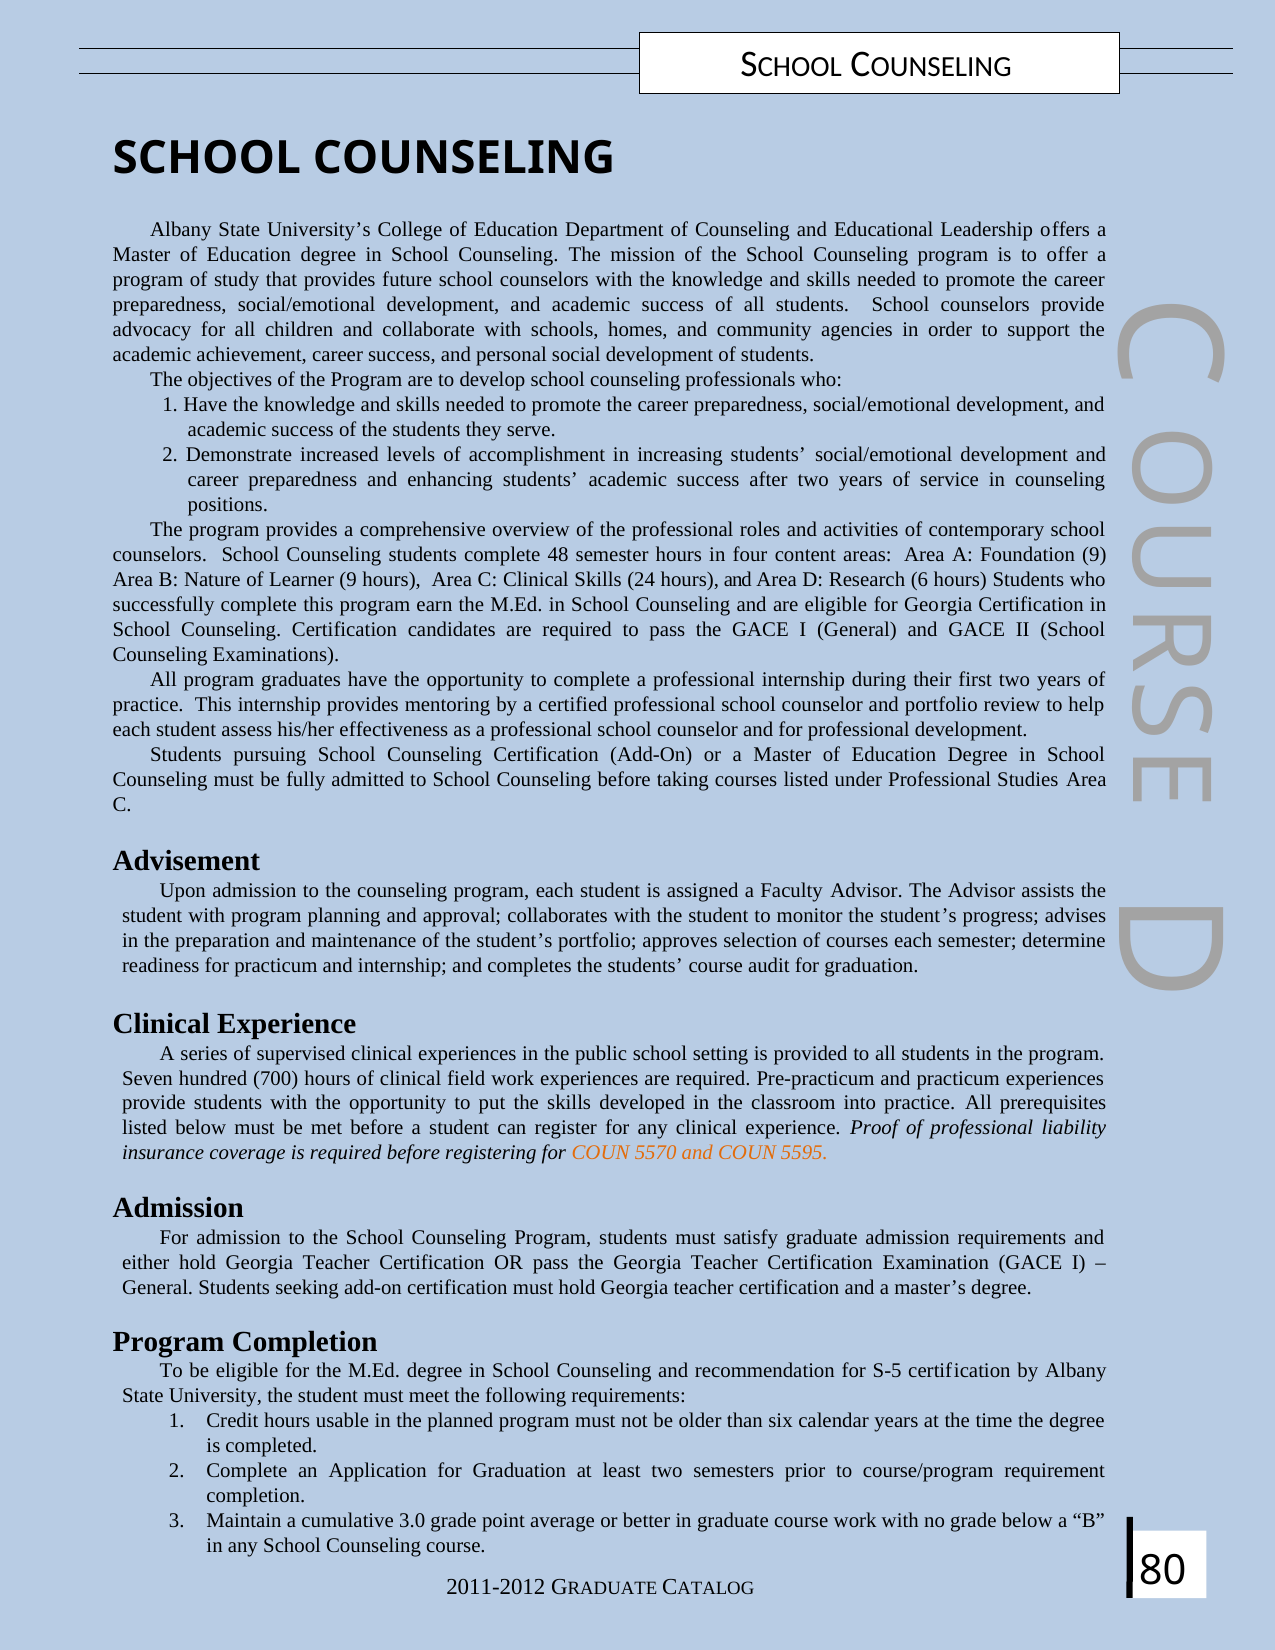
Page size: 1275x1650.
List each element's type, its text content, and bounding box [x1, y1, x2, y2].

text A series of supervised clinical experiences in the public school setting is provided to all students in the program. Seven hundred (700) hours of clinical field work experiences are required. Pre-practicum and practicum experiences provide students with the opportunity to put the skills developed in the classroom into practice. All prerequisites listed below must be met before a student can register for any clinical experience. Proof of professional liability insurance coverage is required before registering for COUN 5570 and COUN 5595. [122, 1041, 1106, 1164]
text Upon admission to the counseling program, each student is assigned a Faculty Advisor. The Advisor assists the student with program planning and approval; collaborates with the student to monitor the student’s progress; advises in the preparation and maintenance of the student’s portfolio; approves selection of courses each semester; determine readiness for practicum and internship; and completes the students’ course audit for graduation. [122, 877, 1106, 977]
list Maintain a cumulative 3.0 grade point average or better in graduate course work with no grade below a “B” in any School Counseling course. [169, 1508, 1106, 1557]
text Albany State University’s College of Education Department of Counseling and Educational Leadership offers a Master of Education degree in School Counseling. The mission of the School Counseling program is to offer a program of study that provides future school counselors with the knowledge and skills needed to promote the career preparedness, social/emotional development, and academic success of all students. School counselors provide advocacy for all children and collaborate with schools, homes, and community agencies in order to support the academic achievement, career success, and personal social development of students. [112, 216, 1106, 366]
text The program provides a comprehensive overview of the professional roles and activities of contemporary school counselors. School Counseling students complete 48 semester hours in four content areas: Area A: Foundation (9) Area B: Nature of Learner (9 hours), Area C: Clinical Skills (24 hours), and Area D: Research (6 hours) Students who successfully complete this program earn the M.Ed. in School Counseling and are eligible for Georgia Certification in School Counseling. Certification candidates are required to pass the GACE I (General) and GACE II (School Counseling Examinations). [112, 517, 1106, 666]
subtitle Clinical Experience [112, 1006, 1106, 1039]
subtitle Admission [112, 1190, 1106, 1224]
list Complete an Application for Graduation at least two semesters prior to course/program requirement completion. [169, 1458, 1106, 1507]
text All program graduates have the opportunity to complete a professional internship during their first two years of practice. This internship provides mentoring by a certified professional school counselor and portfolio review to help each student assess his/her effectiveness as a professional school counselor and for professional development. [112, 667, 1106, 741]
text The objectives of the Program are to develop school counseling professionals who: [112, 366, 1106, 391]
list To be eligible for the M.Ed. degree in School Counseling and recommendation for S-5 certification by Albany State University, the student must meet the following requirements: [122, 1358, 1106, 1407]
text For admission to the School Counseling Program, students must satisfy graduate admission requirements and either hold Georgia Teacher Certification OR pass the Georgia Teacher Certification Examination (GACE I) – General. Students seeking add-on certification must hold Georgia teacher certification and a master’s degree. [122, 1225, 1106, 1299]
text 1. Have the knowledge and skills needed to promote the career preparedness, social/emotional development, and academic success of the students they serve. [162, 392, 1106, 441]
text 2. Demonstrate increased levels of accomplishment in increasing students’ social/emotional development and career preparedness and enhancing students’ academic success after two years of service in counseling positions. [162, 442, 1106, 516]
subtitle Program Completion [112, 1324, 1106, 1357]
text Students pursuing School Counseling Certification (Add-On) or a Master of Education Degree in School Counseling must be fully admitted to School Counseling before taking courses listed under Professional Studies Area C. [112, 742, 1106, 816]
list Credit hours usable in the planned program must not be older than six calendar years at the time the degree is completed. [169, 1408, 1106, 1457]
subtitle SCHOOL COUNSELING [112, 124, 1125, 187]
subtitle Advisement [112, 843, 1106, 876]
